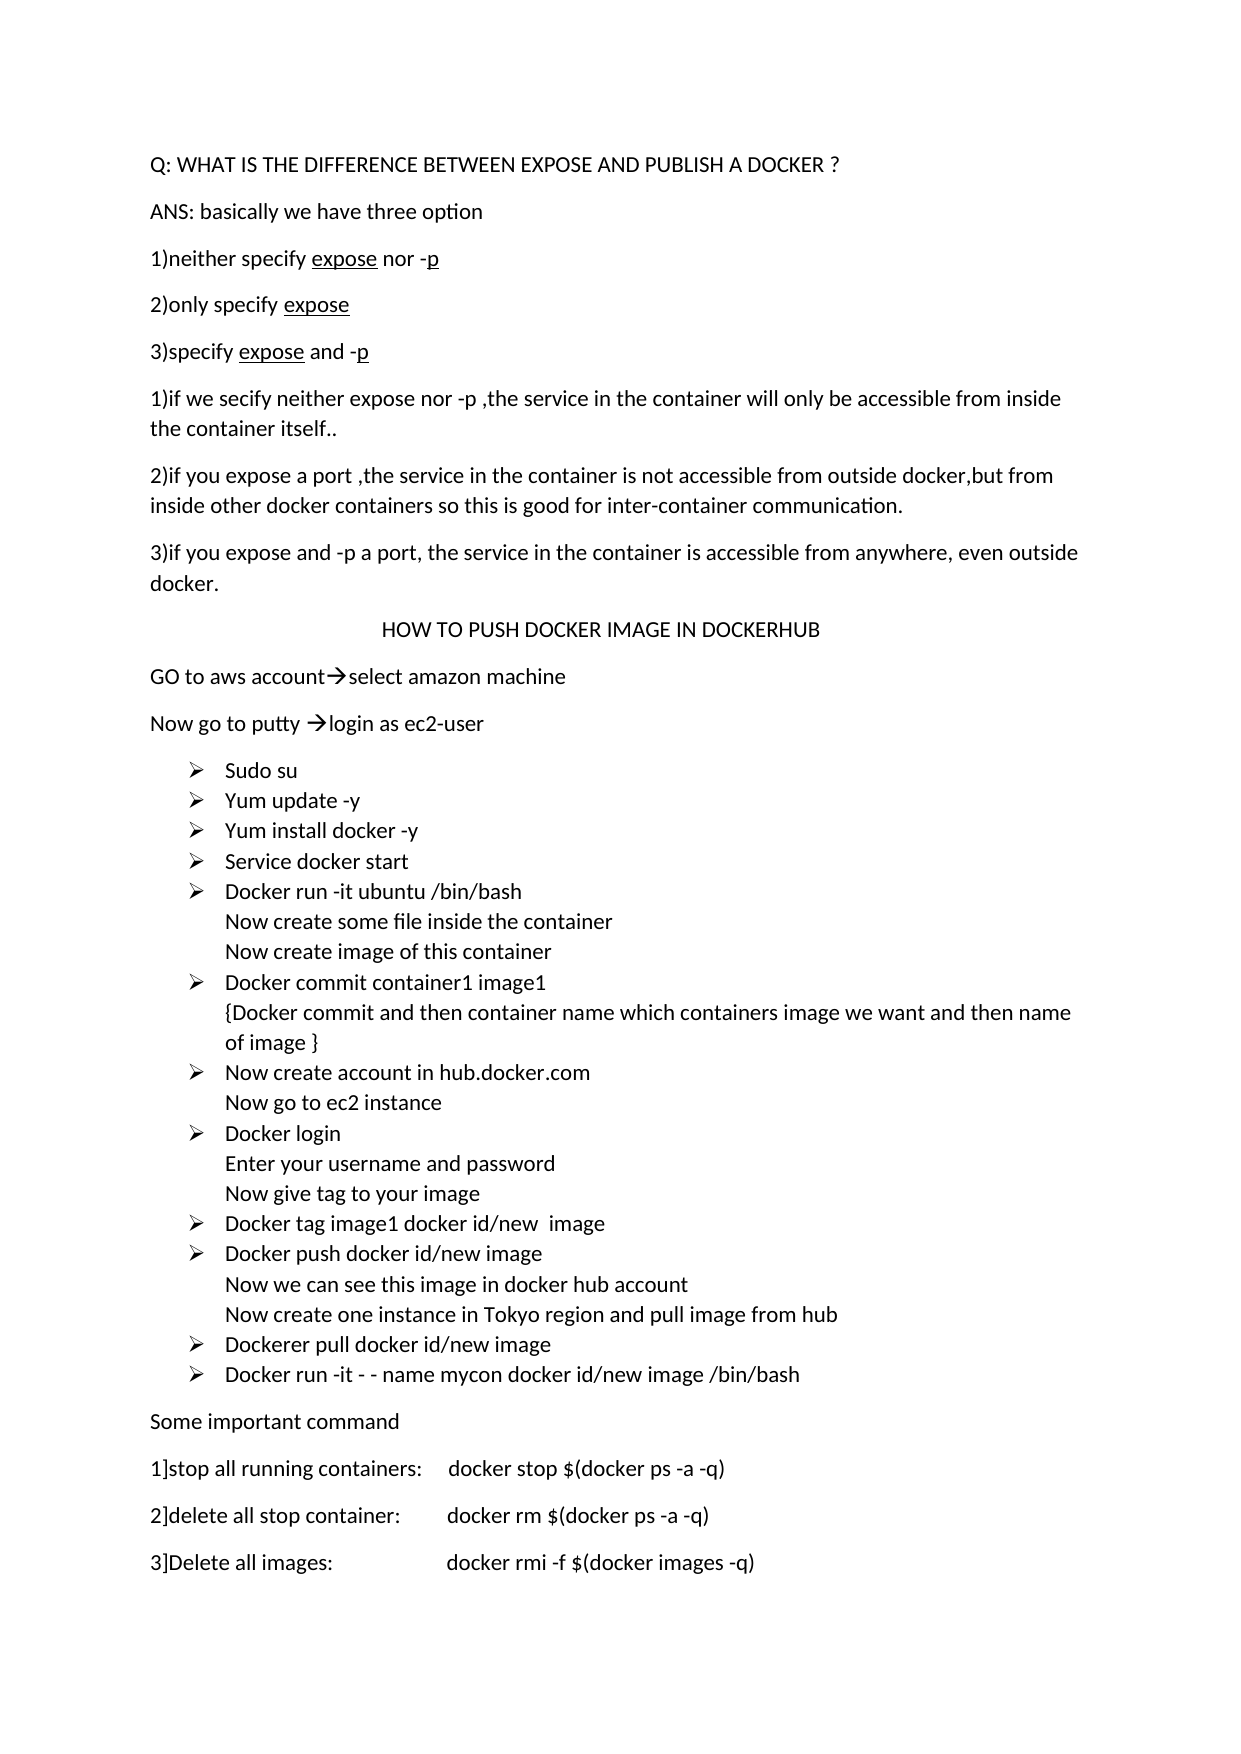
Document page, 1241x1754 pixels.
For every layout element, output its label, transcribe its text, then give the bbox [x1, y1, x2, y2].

list Now we can see this image in docker hub account [225, 1270, 1090, 1298]
list Docker push docker id/new image [187, 1239, 1090, 1268]
list Yum update -y [187, 786, 1090, 814]
list Now give tag to your image [225, 1179, 1090, 1207]
text 3]Delete all images: docker rmi -f $(docker images -q) [150, 1548, 1090, 1576]
text 3)specify expose and -p [150, 337, 1090, 366]
list Enter your username and password [225, 1149, 1090, 1177]
text 2)only specify expose [150, 291, 1090, 319]
text ANS: basically we have three option [150, 197, 1090, 225]
list Sudo su [187, 756, 1090, 784]
text Some important command [150, 1407, 1090, 1435]
list Docker commit container1 image1 [187, 968, 1090, 996]
list Now create image of this container [225, 937, 1090, 966]
list Now create some file inside the container [225, 907, 1090, 935]
text 1]stop all running containers: docker stop $(docker ps -a -q) [150, 1454, 1090, 1482]
list Now create account in hub.docker.com [187, 1058, 1090, 1086]
text 1)if we secify neither expose nor -p ,the service in the container will only be accessible from inside the container itself.. [150, 384, 1090, 443]
text 1)neither specify expose nor -p [150, 244, 1090, 272]
list Docker run -it ubuntu /bin/bash [187, 877, 1090, 905]
text 2]delete all stop container: docker rm $(docker ps -a -q) [150, 1501, 1090, 1529]
text HOW TO PUSH DOCKER IMAGE IN DOCKERHUB [150, 616, 1090, 644]
text Q: WHAT IS THE DIFFERENCE BETWEEN EXPOSE AND PUBLISH A DOCKER ? [150, 150, 1090, 178]
list Now create one instance in Tokyo region and pull image from hub [225, 1300, 1090, 1328]
list Docker login [187, 1119, 1090, 1147]
text Now go to putty login as ec2-user [150, 709, 1090, 737]
text 2)if you expose a port ,the service in the container is not accessible from outside docker,but from inside other docker containers so this is good for inter-container communication. [150, 461, 1090, 520]
text 3)if you expose and -p a port, the service in the container is accessible from anywhere, even outside docker. [150, 538, 1090, 597]
list Service docker start [187, 847, 1090, 875]
list Docker run -it - - name mycon docker id/new image /bin/bash [187, 1360, 1090, 1388]
list Dockerer pull docker id/new image [187, 1330, 1090, 1358]
list Docker tag image1 docker id/new image [187, 1209, 1090, 1237]
text GO to aws accountselect amazon machine [150, 662, 1090, 691]
list Now go to ec2 instance [225, 1088, 1090, 1117]
list {Docker commit and then container name which containers image we want and then name of image } [225, 998, 1090, 1056]
list Yum install docker -y [187, 817, 1090, 845]
